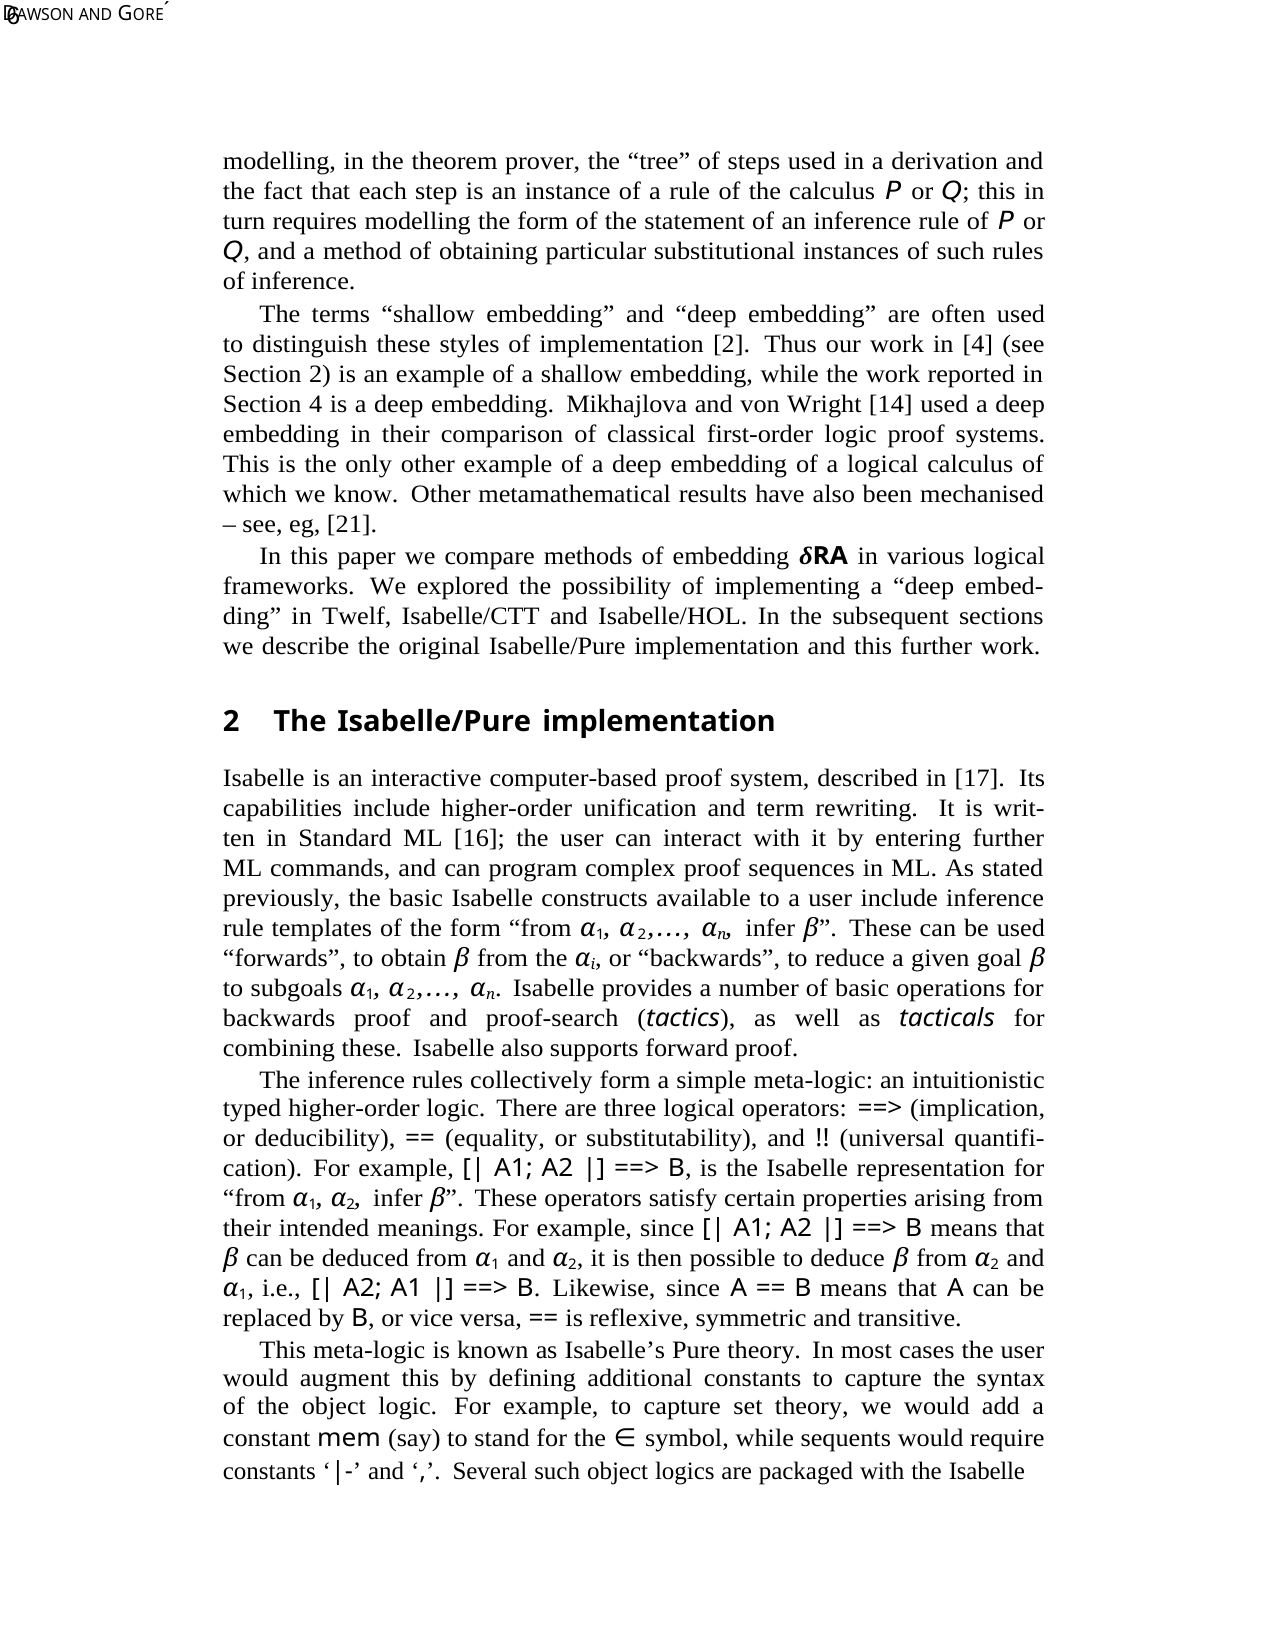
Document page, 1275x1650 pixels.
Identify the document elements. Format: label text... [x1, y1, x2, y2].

text This meta-logic is known as Isabelle’s Pure theory. In most cases the user would augment this by defining additional constants to capture the syntax of the object logic. For example, to capture set theory, we would add a constant mem (say) to stand for the ∈ symbol, while sequents would require constants ‘|-’ and ‘,’. Several such object logics are packaged with the Isabelle [223, 1336, 1045, 1487]
text Isabelle is an interactive computer-based proof system, described in [17]. Its capabilities include higher-order unification and term rewriting. It is writ- ten in Standard ML [16]; the user can interact with it by entering further ML commands, and can program complex proof sequences in ML. As stated previously, the basic Isabelle constructs available to a user include inference rule templates of the form “from α1, α2,..., αn, infer β”. These can be used “forwards”, to obtain β from the αi, or “backwards”, to reduce a given goal β to subgoals α1, α2,..., αn. Isabelle provides a number of basic operations for backwards proof and proof-search (tactics), as well as tacticals for combining these. Isabelle also supports forward proof. [223, 762, 1045, 1062]
text The inference rules collectively form a simple meta-logic: an intuitionistic typed higher-order logic. There are three logical operators: ==> (implication, or deducibility), == (equality, or substitutability), and !! (universal quantifi- cation). For example, [| A1; A2 |] ==> B, is the Isabelle representation for “from α1, α2, infer β”. These operators satisfy certain properties arising from their intended meanings. For example, since [| A1; A2 |] ==> B means that β can be deduced from α1 and α2, it is then possible to deduce β from α2 and α1, i.e., [| A2; A1 |] ==> B. Likewise, since A == B means that A can be replaced by B, or vice versa, == is reflexive, symmetric and transitive. [223, 1069, 1045, 1334]
text modelling, in the theorem prover, the “tree” of steps used in a derivation and the fact that each step is an instance of a rule of the calculus P or Q; this in turn requires modelling the form of the statement of an inference rule of P or Q, and a method of obtaining particular substitutional instances of such rules of inference. [223, 146, 1045, 295]
text In this paper we compare methods of embedding δRA in various logical frameworks. We explored the possibility of implementing a “deep embed- ding” in Twelf, Isabelle/CTT and Isabelle/HOL. In the subsequent sections we describe the original Isabelle/Pure implementation and this further work. [223, 540, 1045, 660]
subtitle The Isabelle/Pure implementation [223, 700, 1096, 740]
text The terms “shallow embedding” and “deep embedding” are often used to distinguish these styles of implementation [2]. Thus our work in [4] (see Section 2) is an example of a shallow embedding, while the work reported in Section 4 is a deep embedding. Mikhajlova and von Wright [14] used a deep embedding in their comparison of classical first-order logic proof systems. This is the only other example of a deep embedding of a logical calculus of which we know. Other metamathematical results have also been mechanised – see, eg, [21]. [223, 299, 1045, 538]
